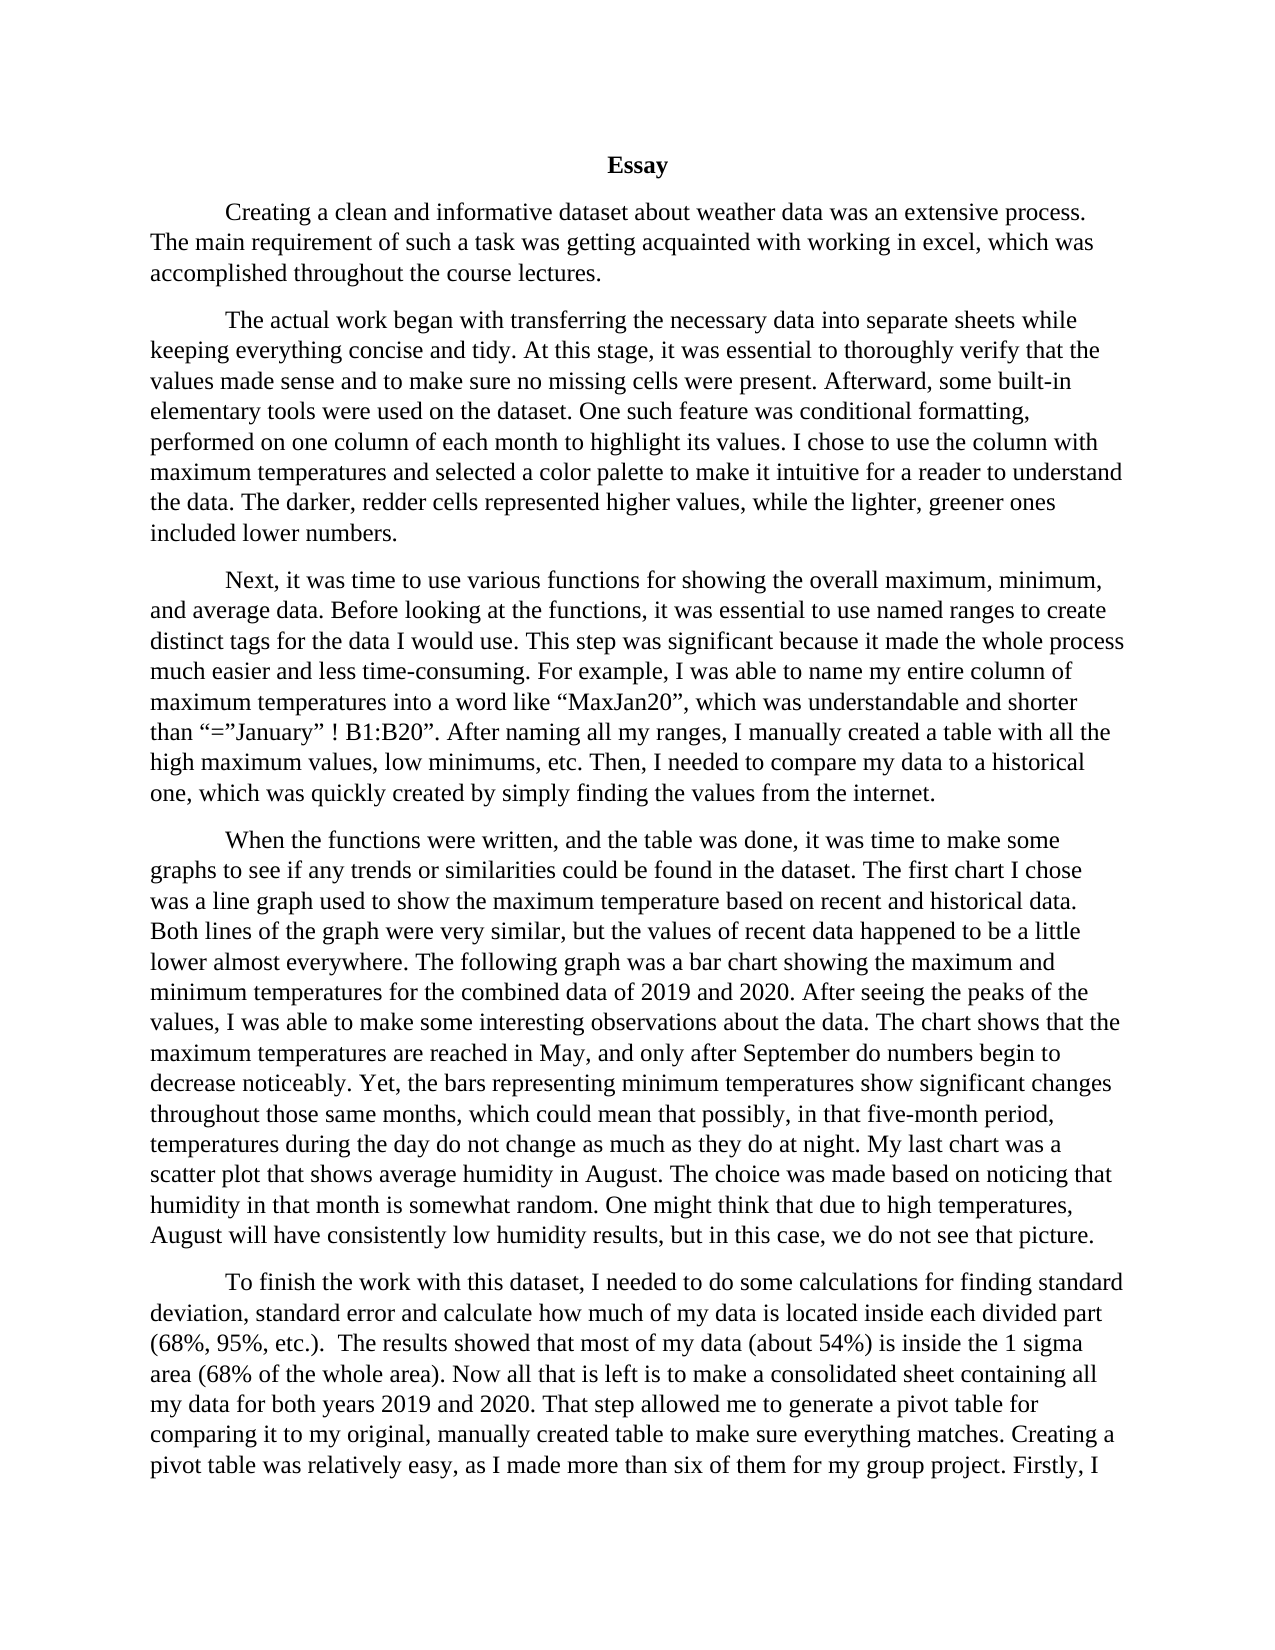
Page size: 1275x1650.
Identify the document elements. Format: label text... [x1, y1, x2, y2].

text Essay [150, 150, 1125, 179]
text The actual work began with transferring the necessary data into separate sheets while keeping everything concise and tidy. At this stage, it was essential to thoroughly verify that the values made sense and to make sure no missing cells were present. Afterward, some built-in elementary tools were used on the dataset. One such feature was conditional formatting, performed on one column of each month to highlight its values. I chose to use the column with maximum temperatures and selected a color palette to make it intuitive for a reader to understand the data. The darker, redder cells represented higher values, while the lighter, greener ones included lower numbers. [150, 305, 1125, 547]
text Next, it was time to use various functions for showing the overall maximum, minimum, and average data. Before looking at the functions, it was essential to use named ranges to create distinct tags for the data I would use. This step was significant because it made the whole process much easier and less time-consuming. For example, I was able to name my entire column of maximum temperatures into a word like “MaxJan20”, which was understandable and shorter than “=”January” ! B1:B20”. After naming all my ranges, I manually created a table with all the high maximum values, low minimums, etc. Then, I needed to compare my data to a historical one, which was quickly created by simply finding the values from the internet. [150, 565, 1125, 807]
text When the functions were written, and the table was done, it was time to make some graphs to see if any trends or similarities could be found in the dataset. The first chart I chose was a line graph used to show the maximum temperature based on recent and historical data. Both lines of the graph were very similar, but the values of recent data happened to be a little lower almost everywhere. The following graph was a bar chart showing the maximum and minimum temperatures for the combined data of 2019 and 2020. After seeing the peaks of the values, I was able to make some interesting observations about the data. The chart shows that the maximum temperatures are reached in May, and only after September do numbers begin to decrease noticeably. Yet, the bars representing minimum temperatures show significant changes throughout those same months, which could mean that possibly, in that five-month period, temperatures during the day do not change as much as they do at night. My last chart was a scatter plot that shows average humidity in August. The choice was made based on noticing that humidity in that month is somewhat random. One might think that due to high temperatures, August will have consistently low humidity results, but in this case, we do not see that picture. [150, 825, 1125, 1249]
text Creating a clean and informative dataset about weather data was an extensive process. The main requirement of such a task was getting acquainted with working in excel, which was accomplished throughout the course lectures. [150, 197, 1125, 287]
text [150, 1267, 1125, 1479]
